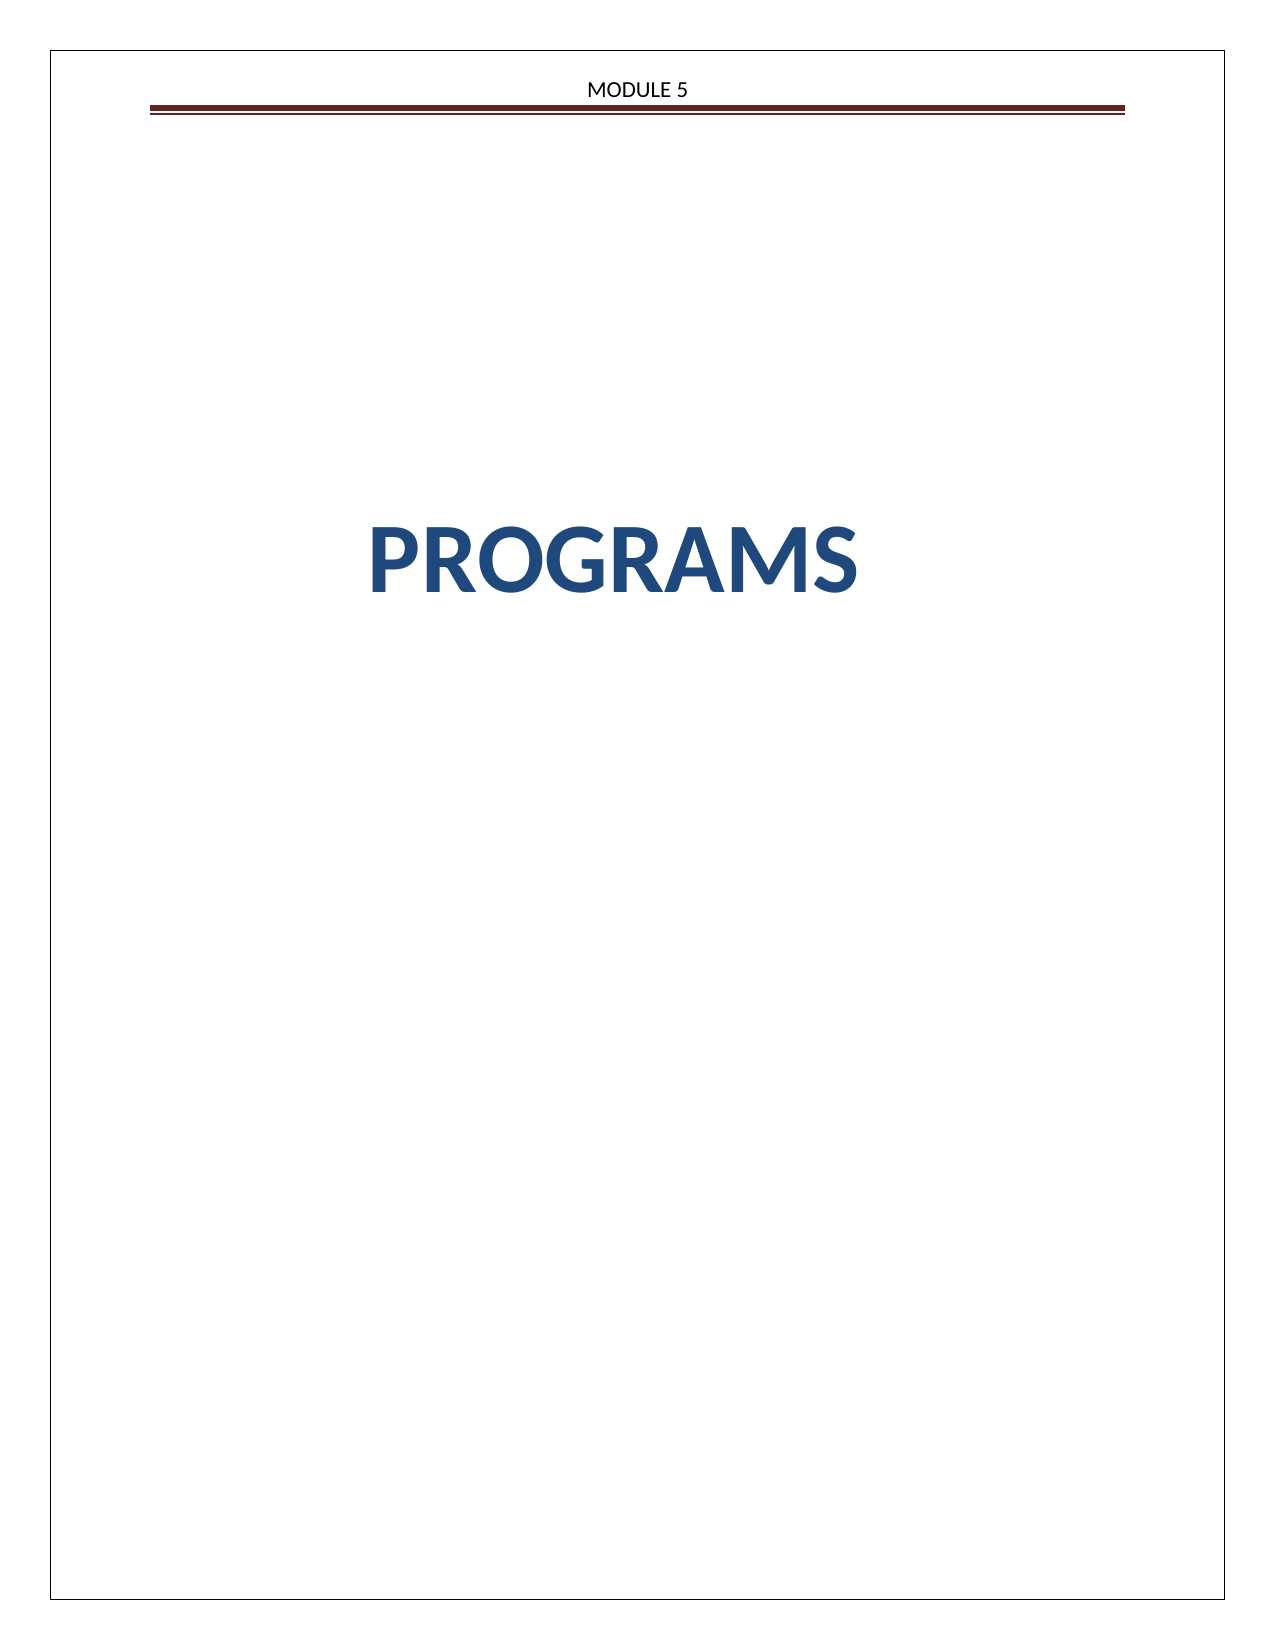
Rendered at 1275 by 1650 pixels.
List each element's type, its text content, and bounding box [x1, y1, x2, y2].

list PROGRAMS [300, 495, 1125, 617]
